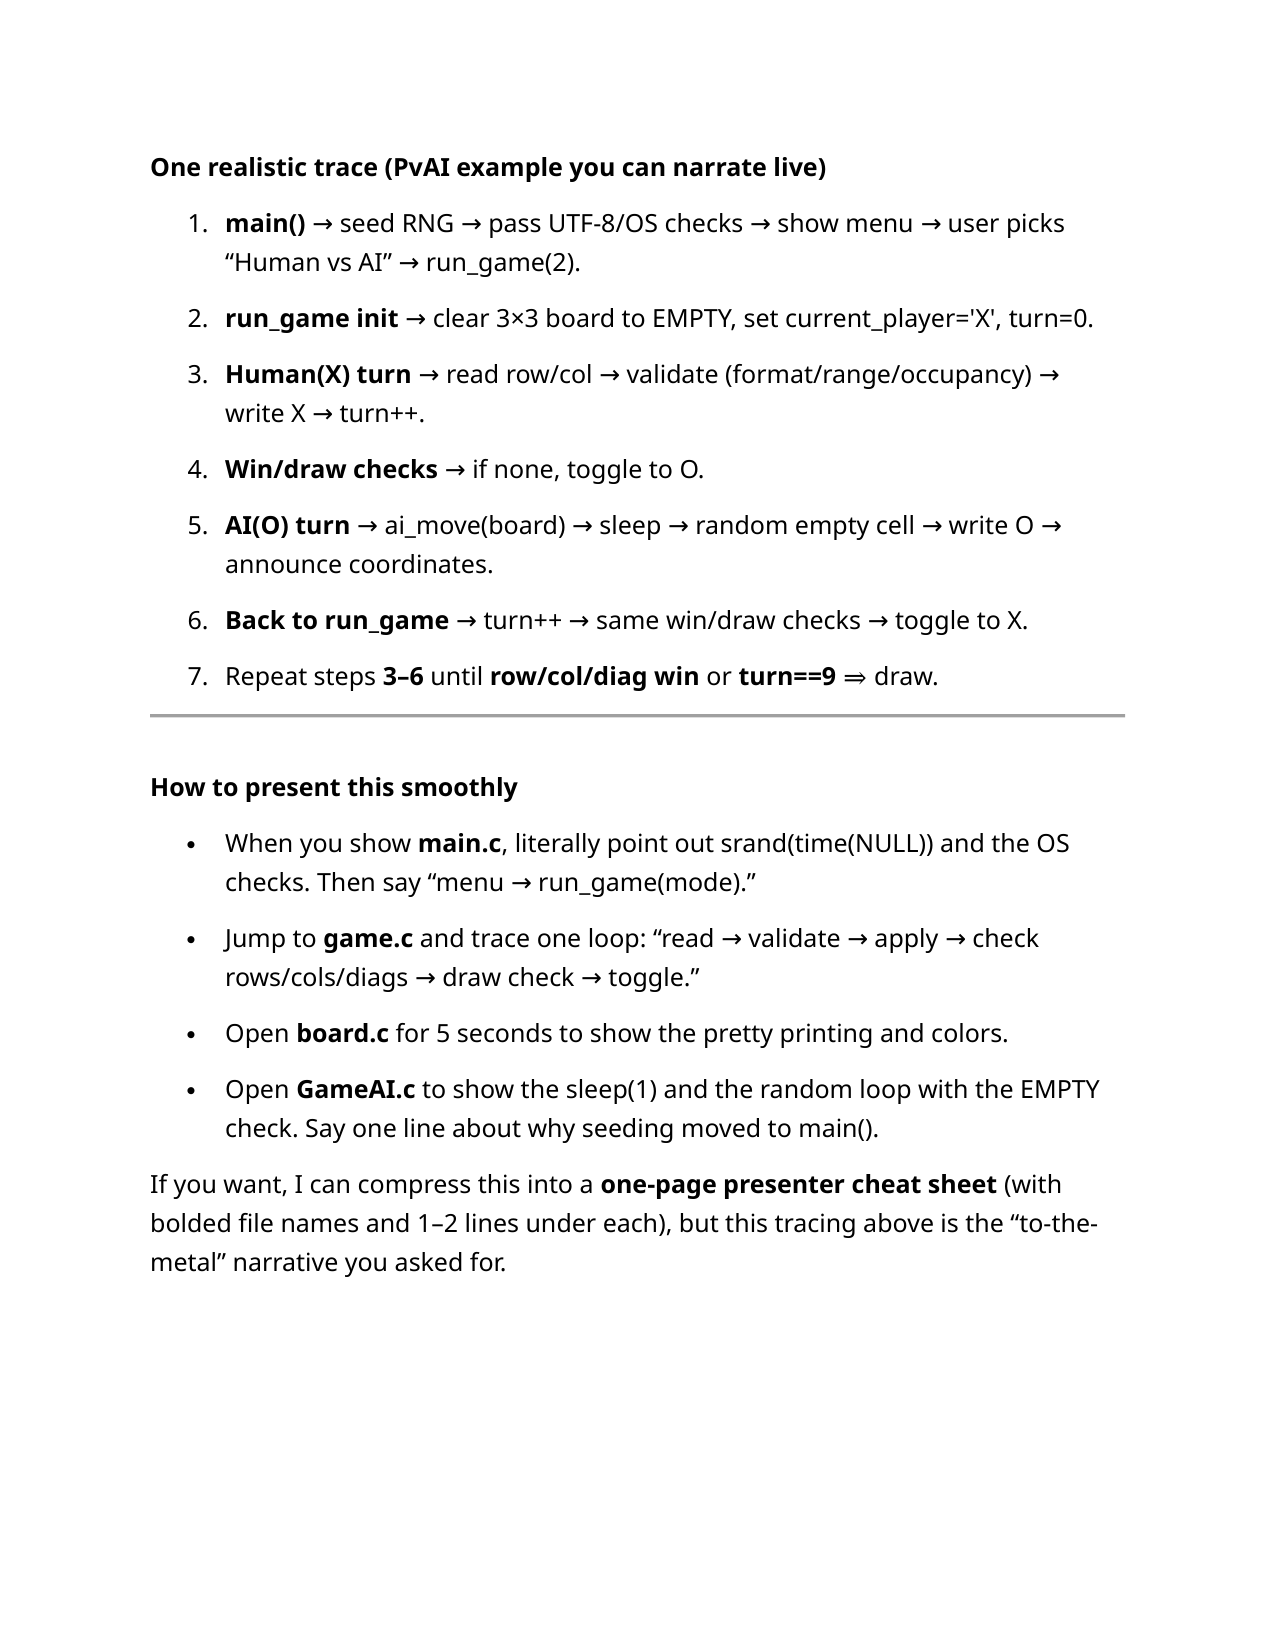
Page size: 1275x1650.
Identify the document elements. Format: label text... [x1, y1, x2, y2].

list main() → seed RNG → pass UTF-8/OS checks → show menu → user picks “Human vs AI” → run_game(2). [187, 206, 1125, 279]
list Back to run_game → turn++ → same win/draw checks → toggle to X. [187, 602, 1125, 637]
list Open GameAI.c to show the sleep(1) and the random loop with the EMPTY check. Say one line about why seeding moved to main(). [187, 1072, 1125, 1145]
text How to present this smoothly [150, 770, 1125, 804]
list Human(X) turn → read row/col → validate (format/range/occupancy) → write X → turn++. [187, 357, 1125, 430]
list AI(O) turn → ai_move(board) → sleep → random empty cell → write O → announce coordinates. [187, 507, 1125, 581]
text If you want, I can compress this into a one-page presenter cheat sheet (with bolded file names and 1–2 lines under each), but this tracing above is the “to-the-metal” narrative you asked for. [150, 1167, 1125, 1279]
list Repeat steps 3–6 until row/col/diag win or turn==9 ⇒ draw. [187, 658, 1125, 692]
list Win/draw checks → if none, toggle to O. [187, 452, 1125, 486]
list When you show main.c, literally point out srand(time(NULL)) and the OS checks. Then say “menu → run_game(mode).” [187, 826, 1125, 899]
list run_game init → clear 3×3 board to EMPTY, set current_player='X', turn=0. [187, 301, 1125, 335]
text One realistic trace (PvAI example you can narrate live) [150, 150, 1125, 184]
list Jump to game.c and trace one loop: “read → validate → apply → check rows/cols/diags → draw check → toggle.” [187, 921, 1125, 994]
list Open board.c for 5 seconds to show the pretty printing and colors. [187, 1016, 1125, 1050]
